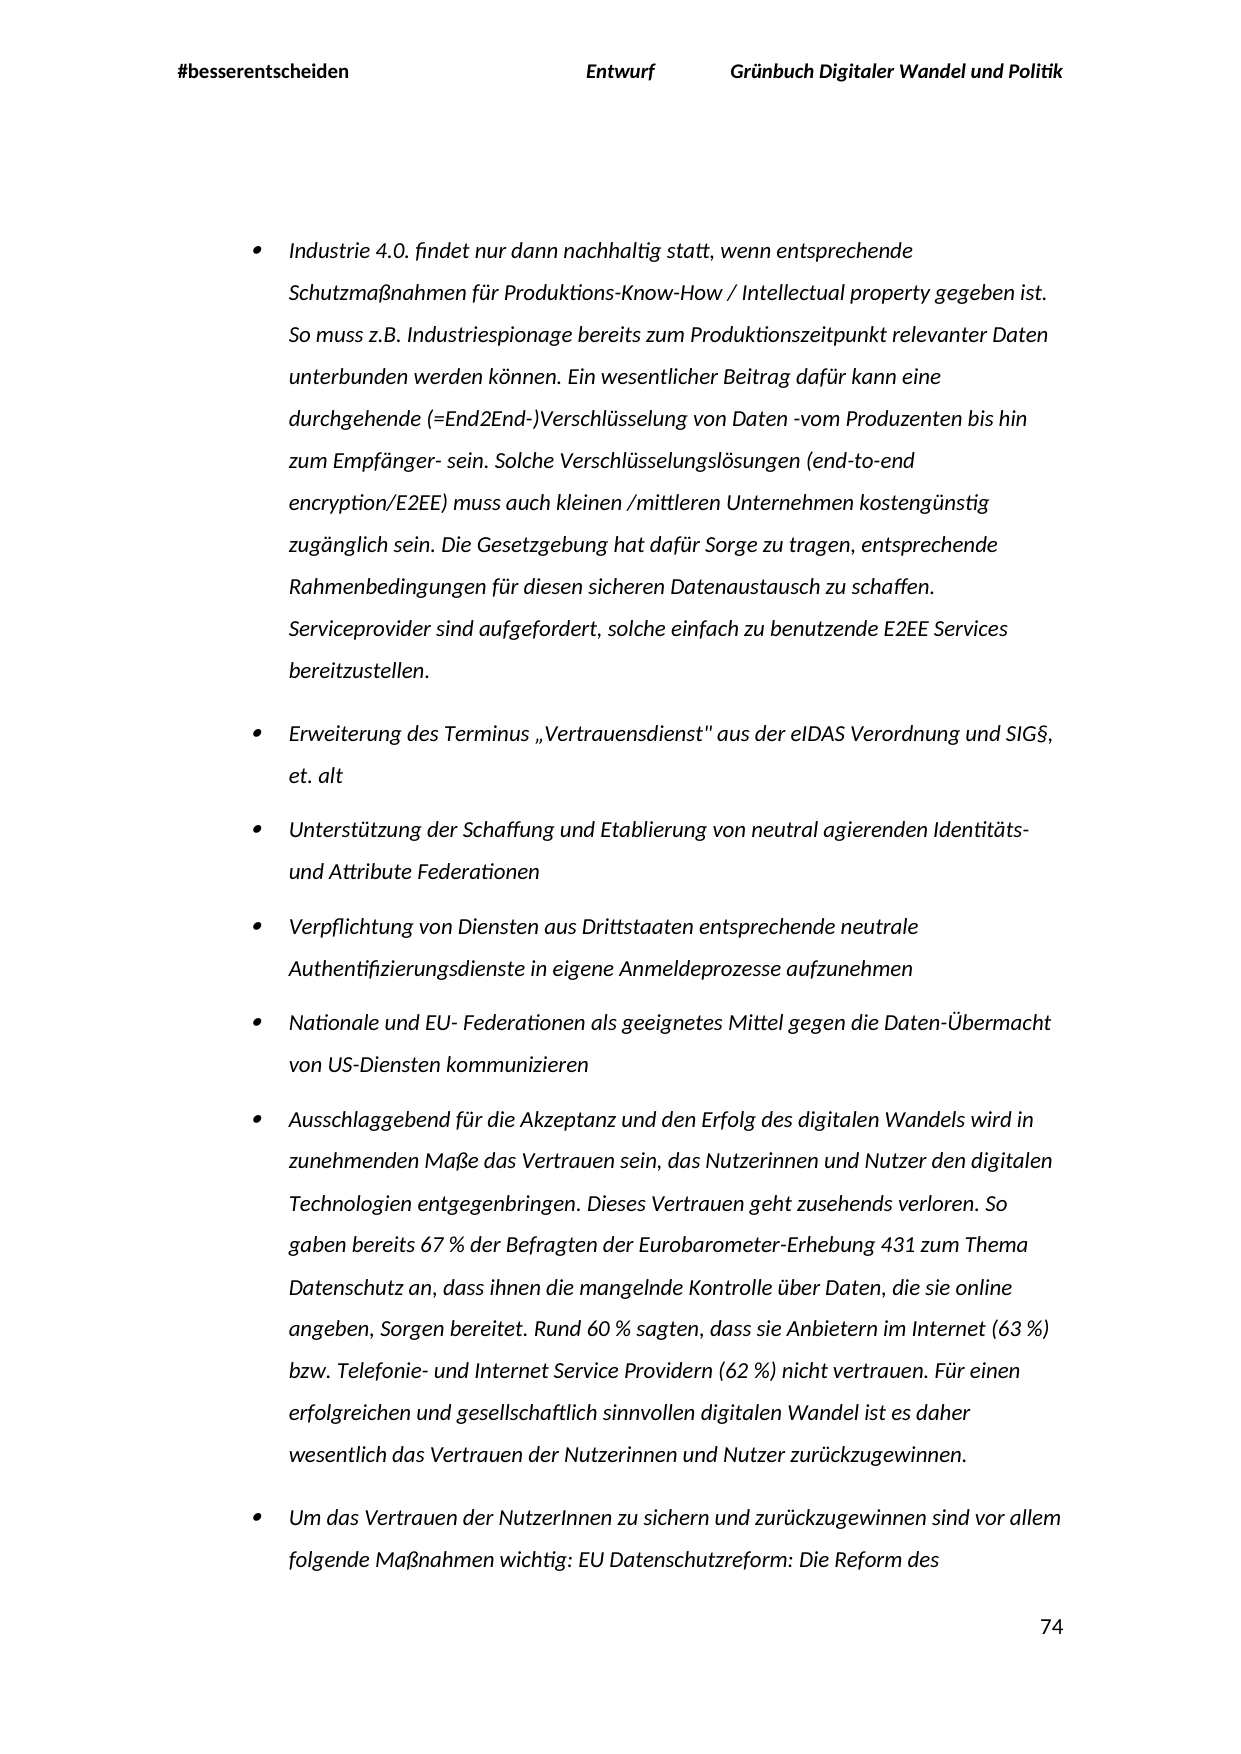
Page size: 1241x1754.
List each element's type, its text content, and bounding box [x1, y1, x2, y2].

list Erweiterung des Terminus „Vertrauensdienst" aus der eIDAS Verordnung und SIG§, et. alt [251, 719, 1063, 789]
list Nationale und EU- Federationen als geeignetes Mittel gegen die Daten-Übermacht von US-Diensten kommunizieren [251, 1008, 1063, 1078]
list Industrie 4.0. findet nur dann nachhaltig statt, wenn entsprechende Schutzmaßnahmen für Produktions-Know-How / Intellectual property gegeben ist. So muss z.B. Industriespionage bereits zum Produktionszeitpunkt relevanter Daten unterbunden werden können. Ein wesentlicher Beitrag dafür kann eine durchgehende (=End2End-)Verschlüsselung von Daten -vom Produzenten bis hin zum Empfänger- sein. Solche Verschlüsselungslösungen (end-to-end encryption/E2EE) muss auch kleinen /mittleren Unternehmen kostengünstig zugänglich sein. Die Gesetzgebung hat dafür Sorge zu tragen, entsprechende Rahmenbedingungen für diesen sicheren Datenaustausch zu schaffen. Serviceprovider sind aufgefordert, solche einfach zu benutzende E2EE Services bereitzustellen. [251, 236, 1063, 684]
list Unterstützung der Schaffung und Etablierung von neutral agierenden Identitäts- und Attribute Federationen [251, 815, 1063, 885]
list Verpflichtung von Diensten aus Drittstaaten entsprechende neutrale Authentifizierungsdienste in eigene Anmeldeprozesse aufzunehmen [251, 912, 1063, 982]
list Ausschlaggebend für die Akzeptanz und den Erfolg des digitalen Wandels wird in zunehmenden Maße das Vertrauen sein, das Nutzerinnen und Nutzer den digitalen Technologien entgegenbringen. Dieses Vertrauen geht zusehends verloren. So gaben bereits 67 % der Befragten der Eurobarometer-Erhebung 431 zum Thema Datenschutz an, dass ihnen die mangelnde Kontrolle über Daten, die sie online angeben, Sorgen bereitet. Rund 60 % sagten, dass sie Anbietern im Internet (63 %) bzw. Telefonie- und Internet Service Providern (62 %) nicht vertrauen. Für einen erfolgreichen und gesellschaftlich sinnvollen digitalen Wandel ist es daher wesentlich das Vertrauen der Nutzerinnen und Nutzer zurückzugewinnen. [251, 1105, 1063, 1468]
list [251, 1503, 1063, 1573]
